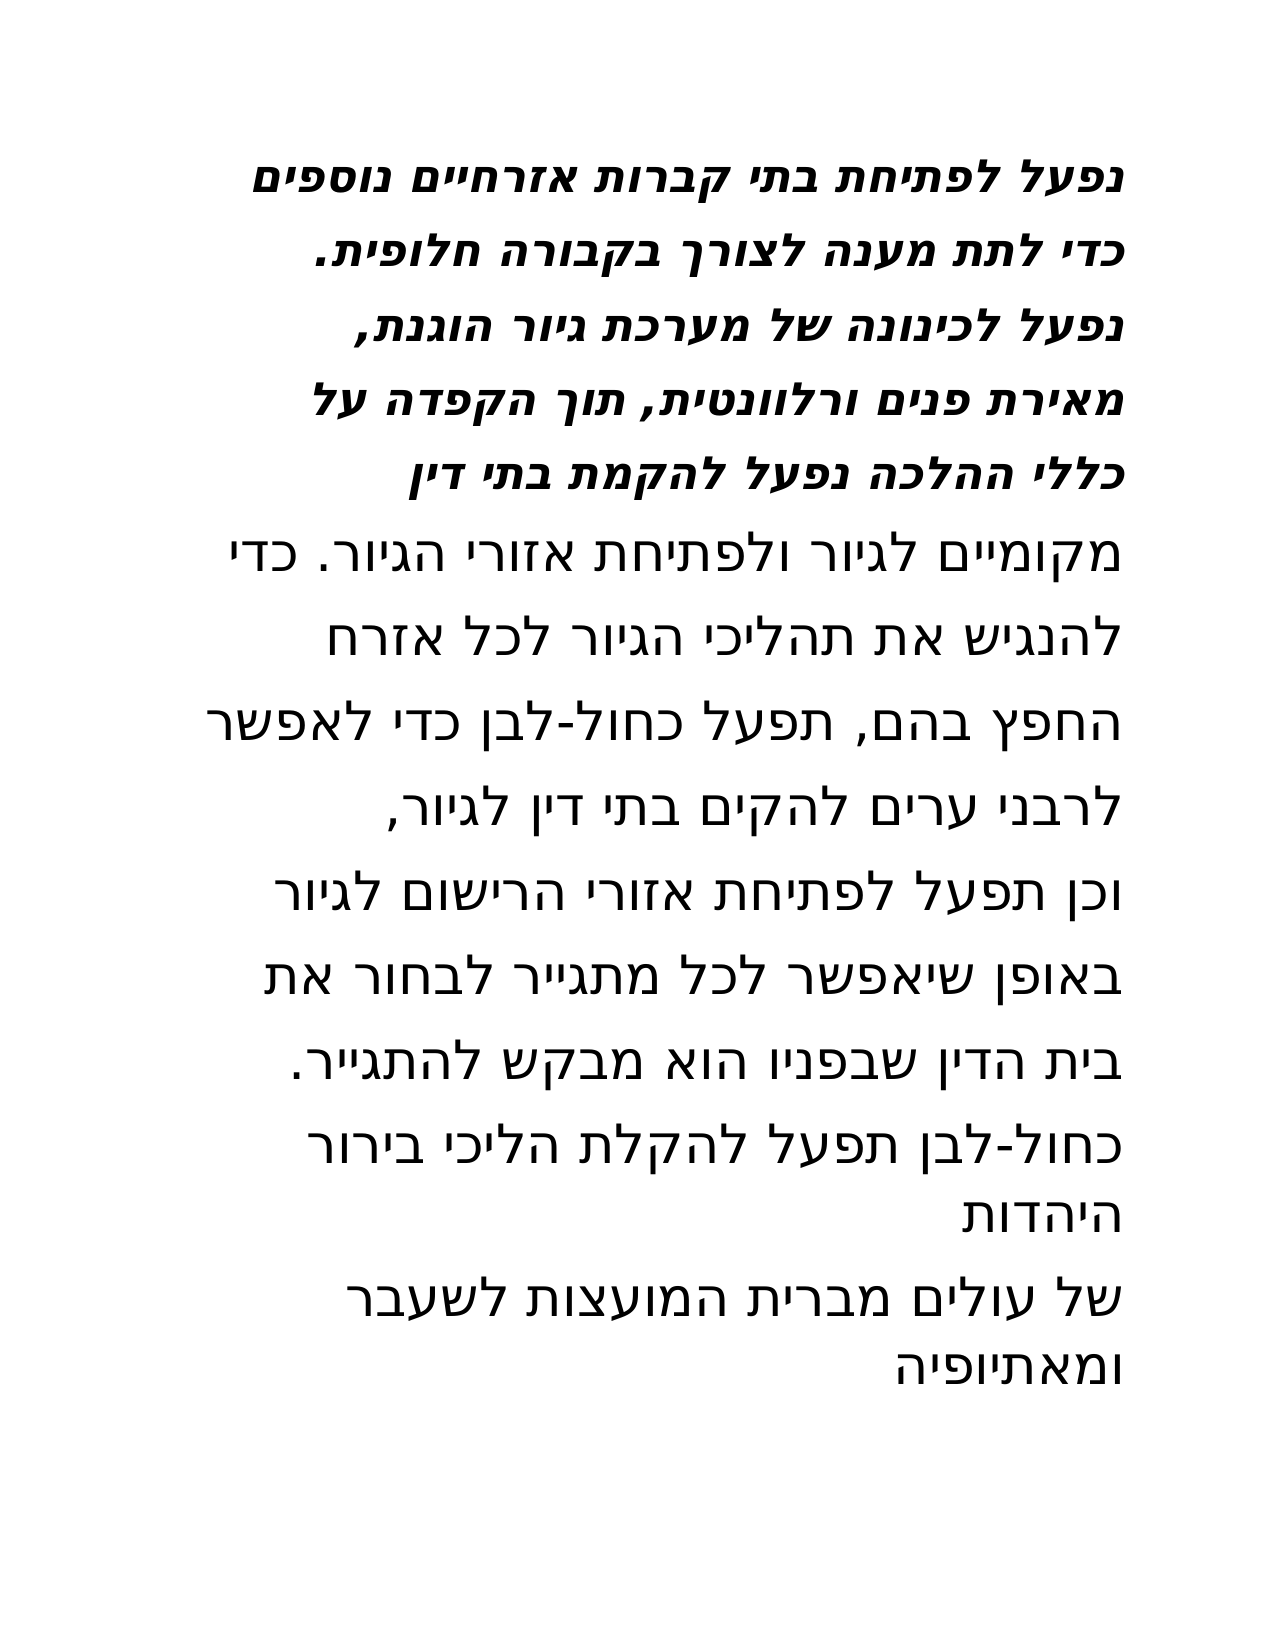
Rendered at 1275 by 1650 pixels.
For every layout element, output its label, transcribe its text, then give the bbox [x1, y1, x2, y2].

text מקומיים לגיור ולפתיחת אזורי הגיור. כדי [150, 521, 1125, 584]
text בית הדין שבפניו הוא מבקש להתגייר. [150, 1029, 1125, 1092]
text כללי ההלכה נפעל להקמת בתי דין [150, 447, 1125, 500]
text לרבני ערים להקים בתי דין לגיור, [150, 775, 1125, 838]
text מאירת פנים ורלוונטית, תוך הקפדה על [150, 372, 1125, 426]
text של עולים מברית המועצות לשעבר ומאתיופיה [150, 1266, 1125, 1397]
text נפעל לפתיחת בתי קברות אזרחיים נוספים [150, 150, 1125, 203]
text נפעל לכינונה של מערכת גיור הוגנת, [150, 298, 1125, 352]
text כדי לתת מענה לצורך בקבורה חלופית. [150, 224, 1125, 277]
text כחול-לבן תפעל להקלת הליכי בירור היהדות [150, 1114, 1125, 1245]
text וכן תפעל לפתיחת אזורי הרישום לגיור [150, 859, 1125, 923]
text באופן שיאפשר לכל מתגייר לבחור את [150, 944, 1125, 1007]
text להנגיש את תהליכי הגיור לכל אזרח [150, 606, 1125, 668]
text החפץ בהם, תפעל כחול-לבן כדי לאפשר [150, 690, 1125, 753]
